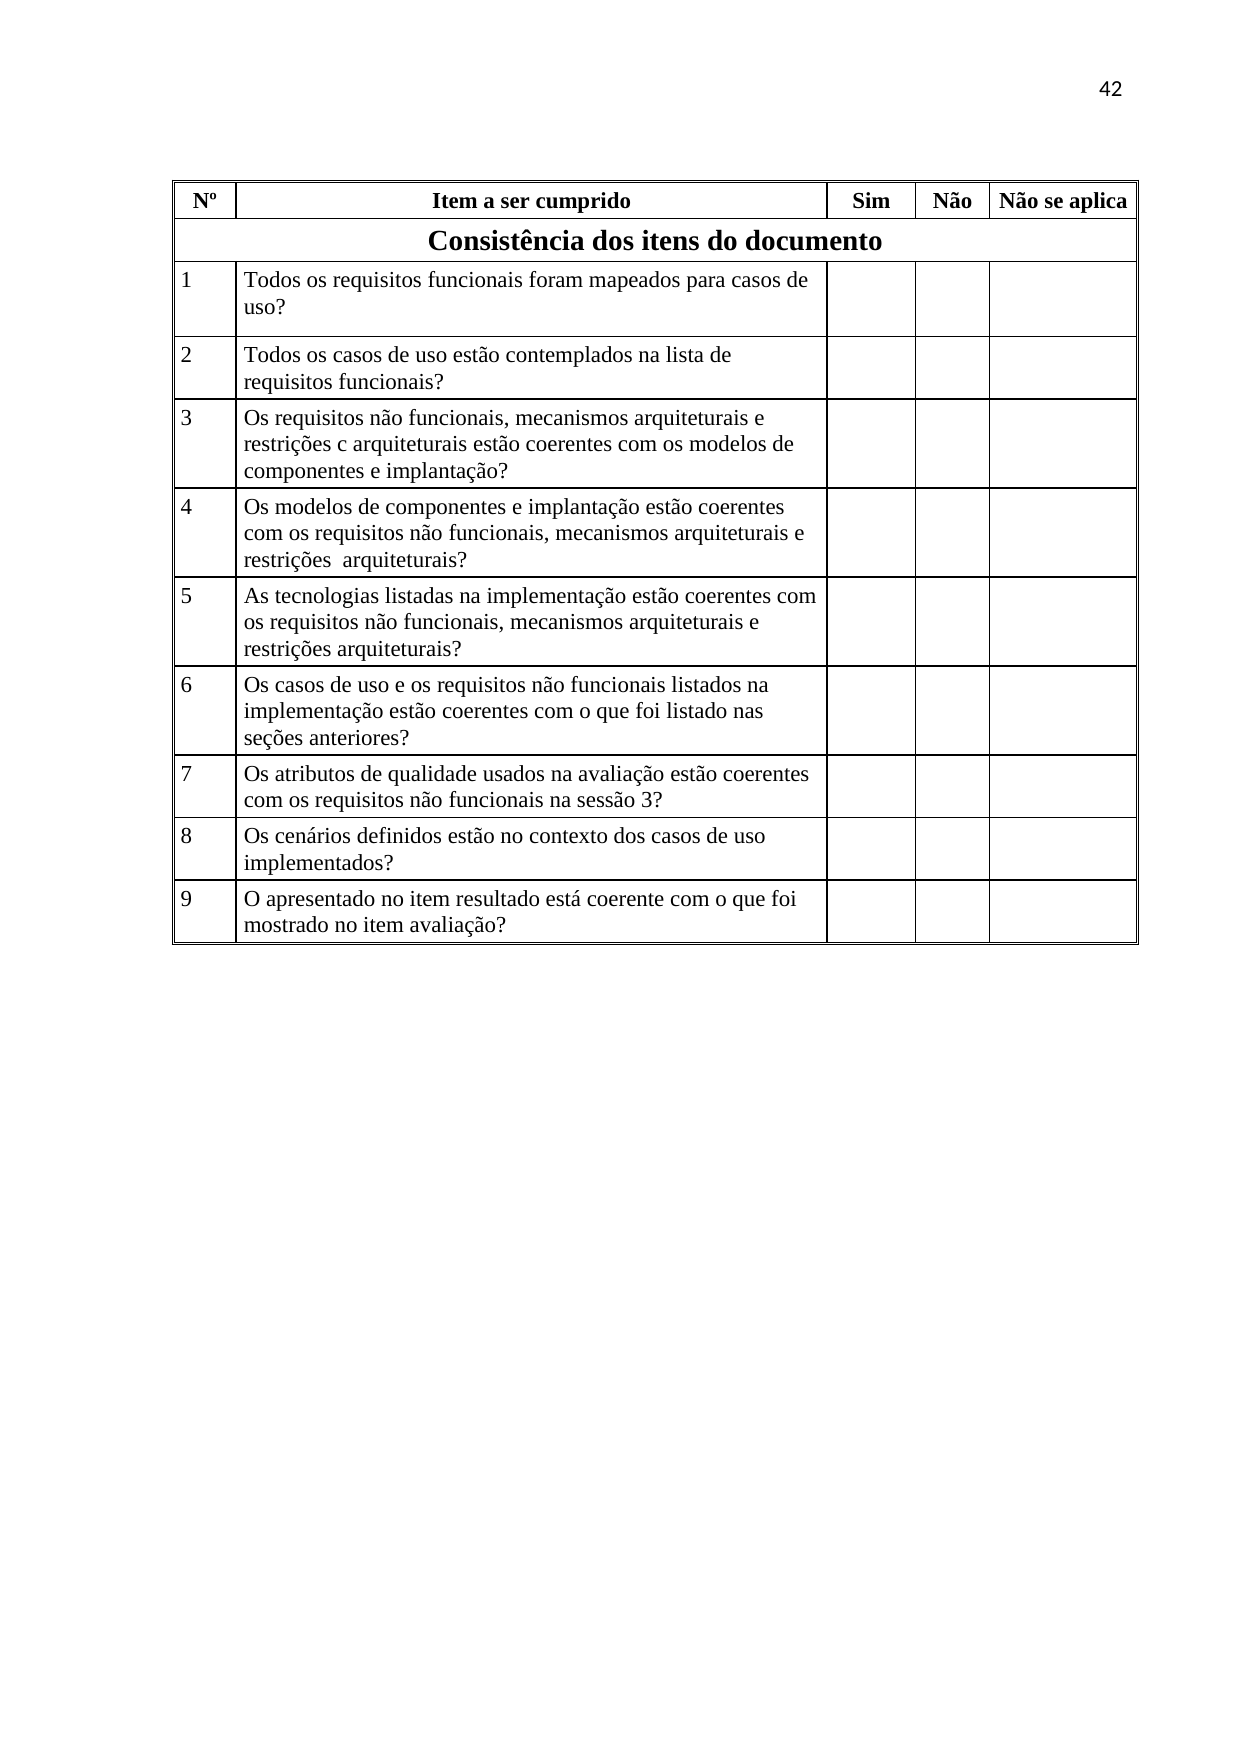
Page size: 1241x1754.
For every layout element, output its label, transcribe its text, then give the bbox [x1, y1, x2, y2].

table_cell [175, 262, 235, 336]
table_cell [990, 578, 1136, 665]
table_cell [916, 881, 989, 942]
table_cell [175, 337, 235, 398]
table_cell [916, 578, 989, 665]
table_cell [916, 337, 989, 398]
table_cell [828, 818, 915, 879]
table_cell Os atributos de qualidade usados na avaliação estão coerentes com os requisitos não funcionais na sessão 3? [237, 756, 826, 817]
table_cell [828, 489, 915, 576]
table_cell Todos os requisitos funcionais foram mapeados para casos de uso? [237, 262, 826, 336]
table_cell [175, 818, 235, 879]
table_cell [990, 881, 1136, 942]
table_cell [828, 756, 915, 817]
table_header Não [916, 183, 989, 217]
table_cell [175, 756, 235, 817]
table_cell Consistência dos itens do documento [175, 219, 1136, 261]
table_cell [990, 262, 1136, 336]
table_cell [916, 262, 989, 336]
table_cell [828, 881, 915, 942]
table_cell [990, 337, 1136, 398]
table_cell [175, 667, 235, 754]
table_header Item a ser cumprido [237, 183, 826, 217]
table_cell [916, 489, 989, 576]
table_header Não se aplica [990, 183, 1136, 217]
table_cell [828, 337, 915, 398]
table_header Sim [828, 183, 915, 217]
table_cell [175, 881, 235, 942]
table_cell [990, 489, 1136, 576]
table_cell [916, 400, 989, 487]
table_cell [175, 489, 235, 576]
table_cell [175, 578, 235, 665]
table_cell [828, 262, 915, 336]
table_cell Os requisitos não funcionais, mecanismos arquiteturais e restrições c arquiteturais estão coerentes com os modelos de componentes e implantação? [237, 400, 826, 487]
table_cell Os modelos de componentes e implantação estão coerentes com os requisitos não funcionais, mecanismos arquiteturais e restrições arquiteturais? [237, 489, 826, 576]
table_cell [828, 400, 915, 487]
table_cell [916, 667, 989, 754]
table_cell [916, 756, 989, 817]
table_cell [828, 578, 915, 665]
table_cell O apresentado no item resultado está coerente com o que foi mostrado no item avaliação? [237, 881, 826, 942]
table_cell [916, 818, 989, 879]
table_cell As tecnologias listadas na implementação estão coerentes com os requisitos não funcionais, mecanismos arquiteturais e restrições arquiteturais? [237, 578, 826, 665]
table_cell [990, 756, 1136, 817]
table_header Nº [175, 183, 235, 217]
table_cell [828, 667, 915, 754]
table_cell [990, 667, 1136, 754]
table_cell [175, 400, 235, 487]
table_cell Os casos de uso e os requisitos não funcionais listados na implementação estão coerentes com o que foi listado nas seções anteriores? [237, 667, 826, 754]
table_cell Todos os casos de uso estão contemplados na lista de requisitos funcionais? [237, 337, 826, 398]
table_cell [990, 818, 1136, 879]
table_cell [990, 400, 1136, 487]
table_cell Os cenários definidos estão no contexto dos casos de uso implementados? [237, 818, 826, 879]
